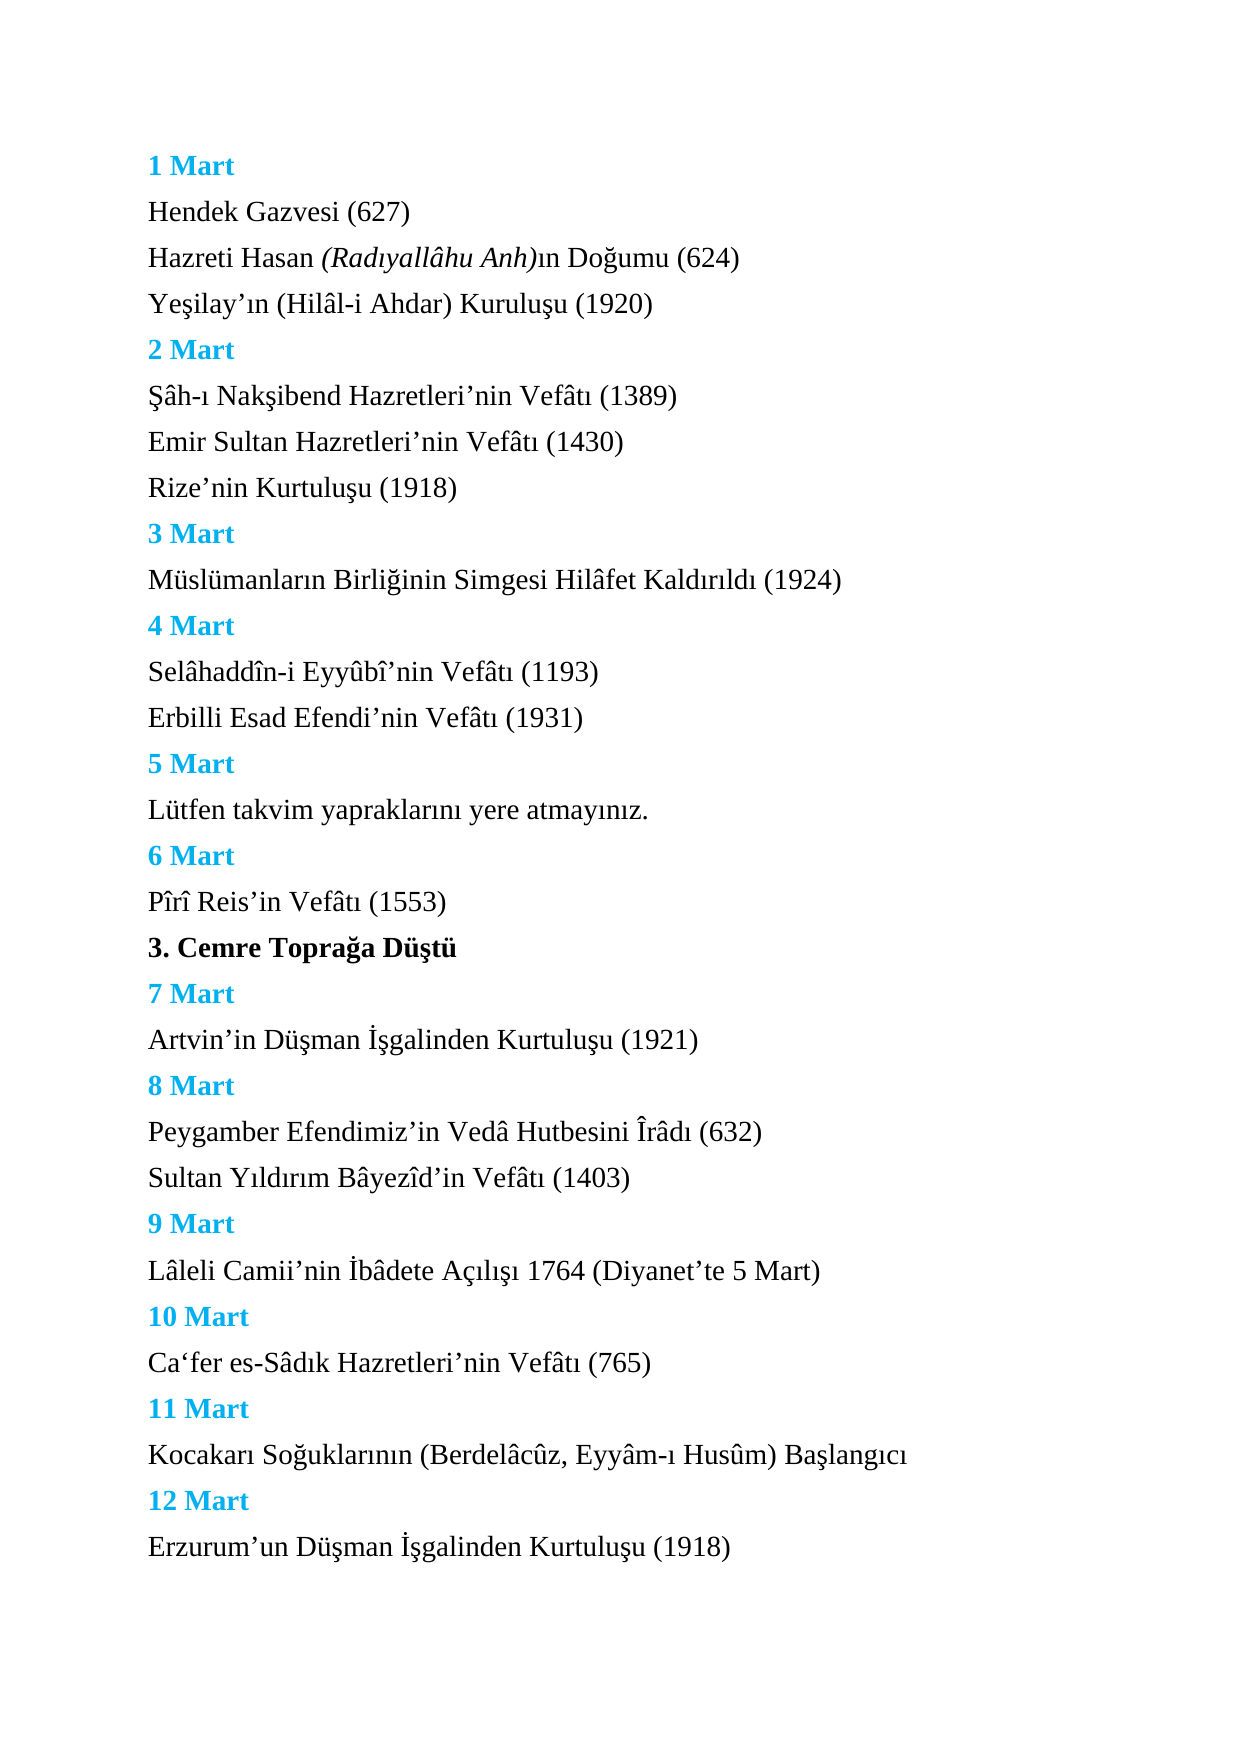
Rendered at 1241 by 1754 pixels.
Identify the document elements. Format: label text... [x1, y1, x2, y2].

subtitle 11 Mart [148, 1391, 1093, 1424]
text Sultan Yıldırım Bâyezîd’in Vefâtı (1403) [148, 1161, 1093, 1194]
text Pîrî Reis’in Vefâtı (1553) [148, 884, 1093, 918]
text Erbilli Esad Efendi’nin Vefâtı (1931) [148, 700, 1093, 734]
text Peygamber Efendimiz’in Vedâ Hutbesini Îrâdı (632) [148, 1114, 1093, 1148]
text Emir Sultan Hazretleri’nin Vefâtı (1430) [148, 424, 1093, 457]
text Lütfen takvim yapraklarını yere atmayınız. [148, 792, 1093, 826]
text Rize’nin Kurtuluşu (1918) [148, 470, 1093, 503]
subtitle 3 Mart [148, 516, 1093, 549]
subtitle 6 Mart [148, 838, 1093, 872]
subtitle 7 Mart [148, 976, 1093, 1010]
text Artvin’in Düşman İşgalinden Kurtuluşu (1921) [148, 1022, 1093, 1056]
text Lâleli Camii’nin İbâdete Açılışı 1764 (Diyanet’te 5 Mart) [148, 1253, 1093, 1286]
text Kocakarı Soğuklarının (Berdelâcûz, Eyyâm-ı Husûm) Başlangıcı [148, 1437, 1093, 1470]
text Hazreti Hasan (Radıyallâhu Anh)ın Doğumu (624) [148, 240, 1093, 273]
subtitle 10 Mart [148, 1299, 1093, 1332]
subtitle 4 Mart [148, 608, 1093, 642]
text Müslümanların Birliğinin Simgesi Hilâfet Kaldırıldı (1924) [148, 562, 1093, 596]
text Ca‘fer es-Sâdık Hazretleri’nin Vefâtı (765) [148, 1345, 1093, 1378]
text Hendek Gazvesi (627) [148, 194, 1093, 227]
text Erzurum’un Düşman İşgalinden Kurtuluşu (1918) [148, 1529, 1093, 1562]
subtitle 1 Mart [148, 148, 1093, 181]
subtitle 2 Mart [148, 332, 1093, 365]
text Yeşilay’ın (Hilâl-i Ahdar) Kuruluşu (1920) [148, 286, 1093, 319]
text Selâhaddîn-i Eyyûbî’nin Vefâtı (1193) [148, 654, 1093, 688]
text Şâh-ı Nakşibend Hazretleri’nin Vefâtı (1389) [148, 378, 1093, 411]
subtitle 5 Mart [148, 746, 1093, 780]
subtitle 8 Mart [148, 1068, 1093, 1102]
text 3. Cemre Toprağa Düştü [148, 930, 1093, 964]
subtitle 12 Mart [148, 1483, 1093, 1516]
subtitle 9 Mart [148, 1207, 1093, 1240]
